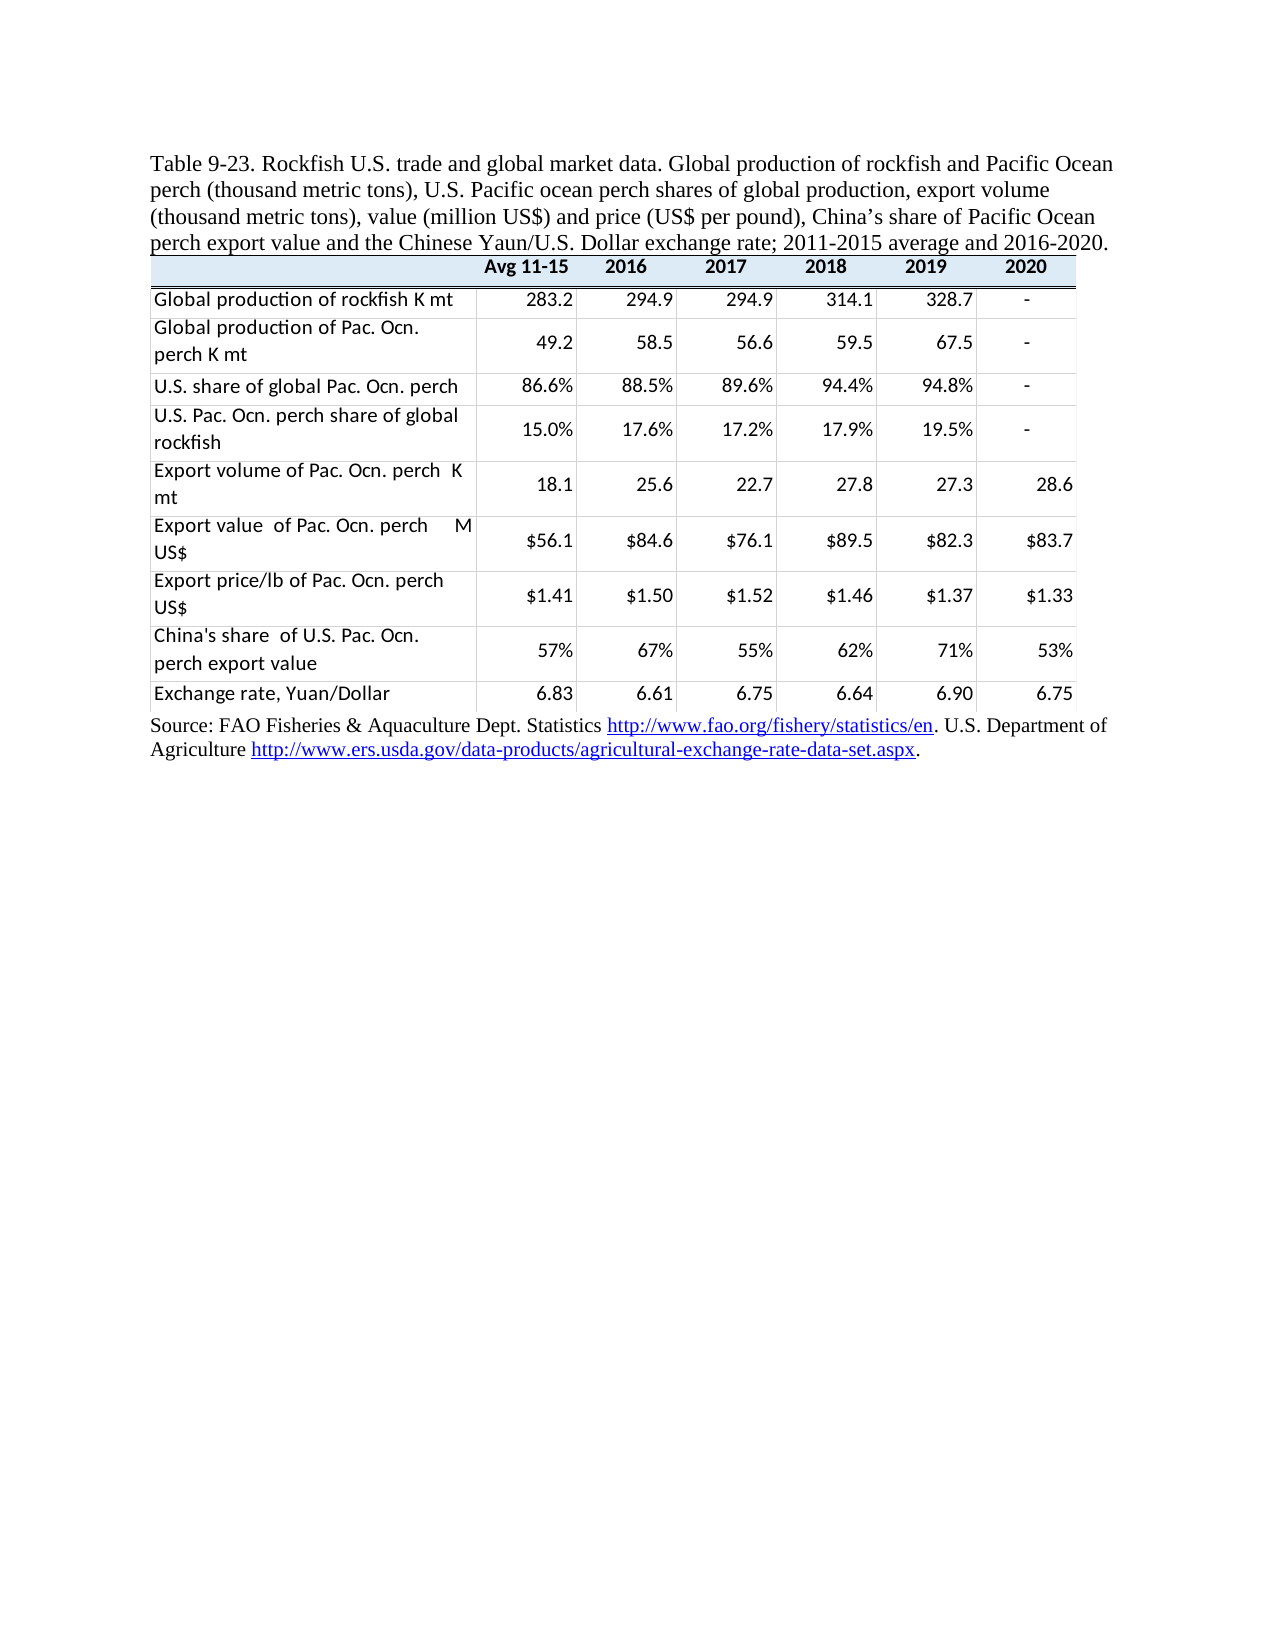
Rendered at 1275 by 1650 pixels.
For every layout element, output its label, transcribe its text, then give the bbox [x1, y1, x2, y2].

text Table 9-23. Rockfish U.S. trade and global market data. Global production of rockfish and Pacific Ocean perch (thousand metric tons), U.S. Pacific ocean perch shares of global production, export volume (thousand metric tons), value (million US$) and price (US$ per pound), China’s share of Pacific Ocean perch export value and the Chinese Yaun/U.S. Dollar exchange rate; 2011-2015 average and 2016-2020. [150, 150, 1125, 255]
text Source: FAO Fisheries & Aquaculture Dept. Statistics http://www.fao.org/fishery/statistics/en. U.S. Department of Agriculture http://www.ers.usda.gov/data-products/agricultural-exchange-rate-data-set.aspx. [150, 713, 1125, 761]
